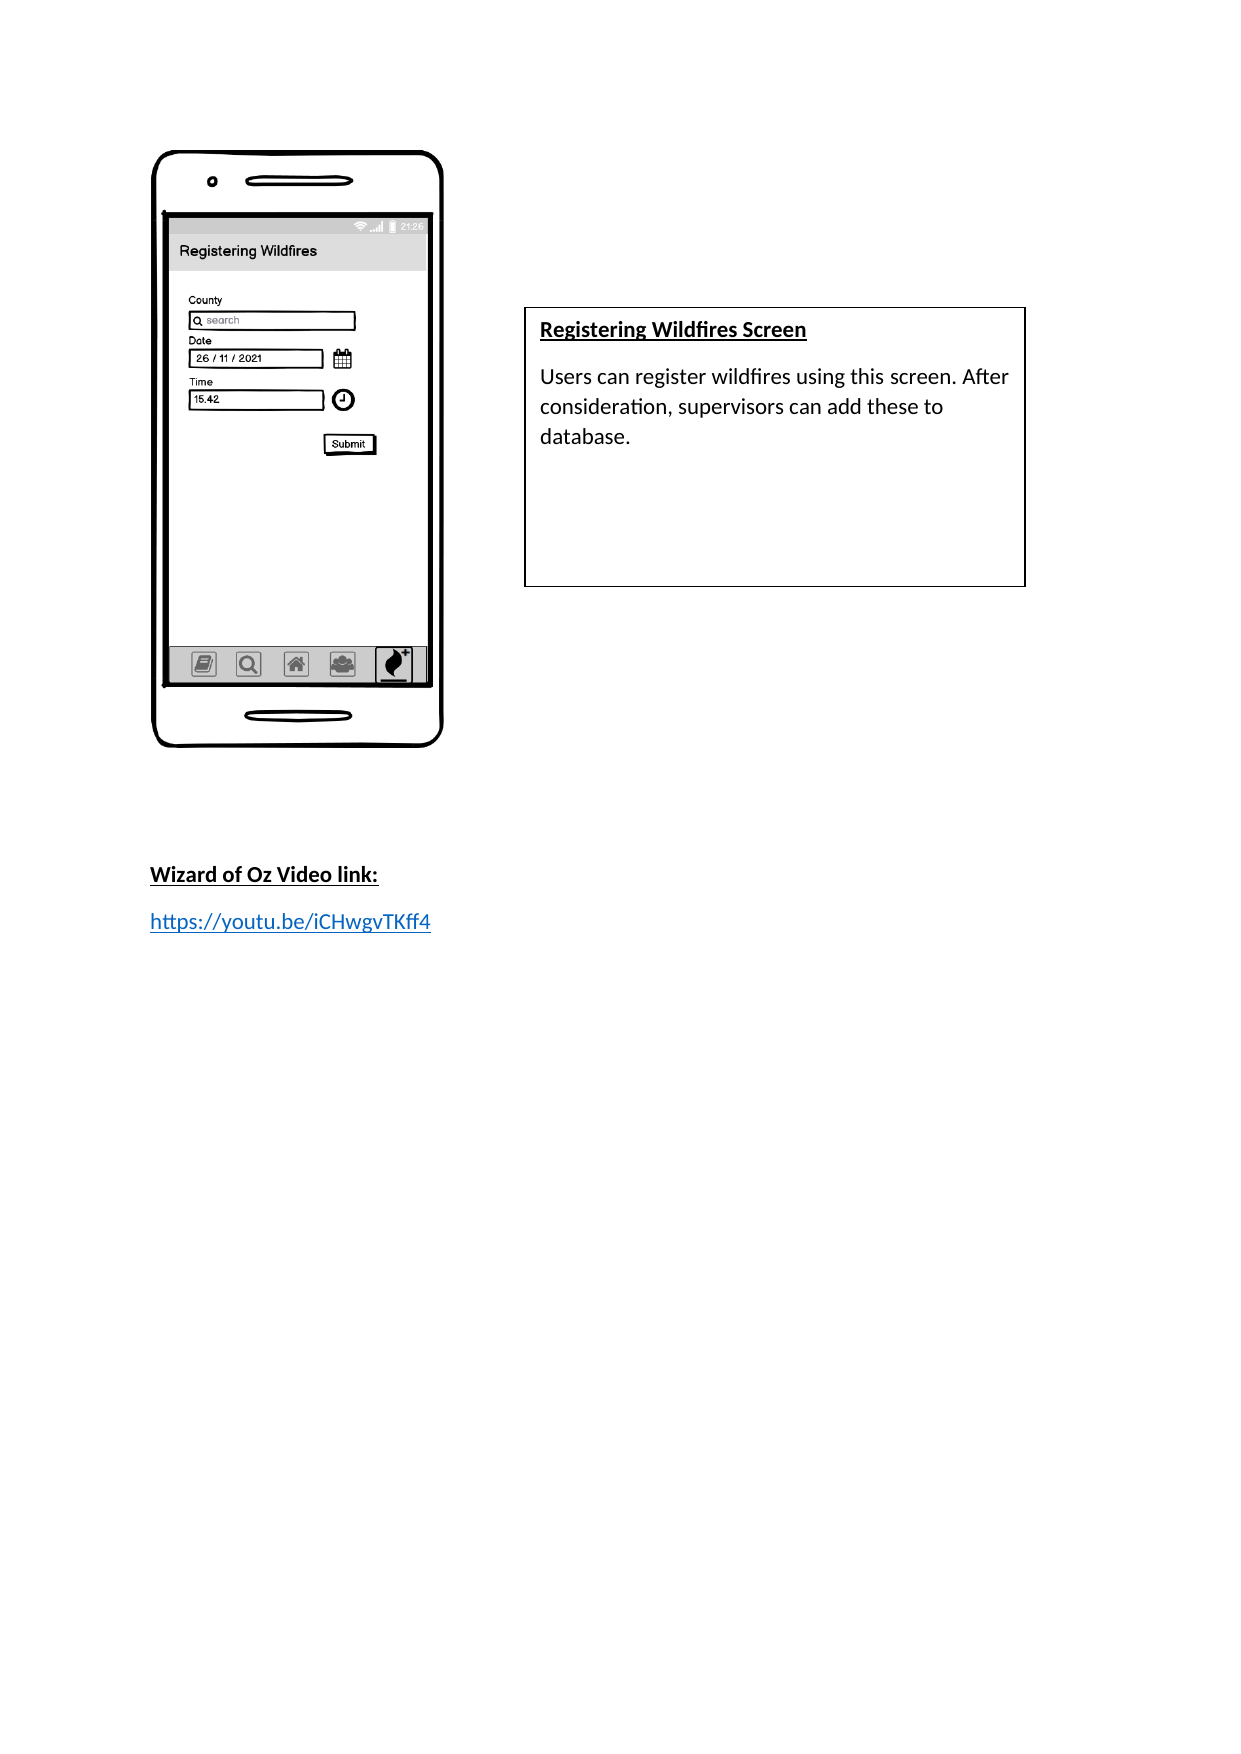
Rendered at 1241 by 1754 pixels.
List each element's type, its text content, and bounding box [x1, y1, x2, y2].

text Wizard of Oz Video link: [150, 861, 1090, 888]
picture [150, 150, 444, 748]
text https://youtu.be/iCHwgvTKff4 [150, 907, 1090, 935]
